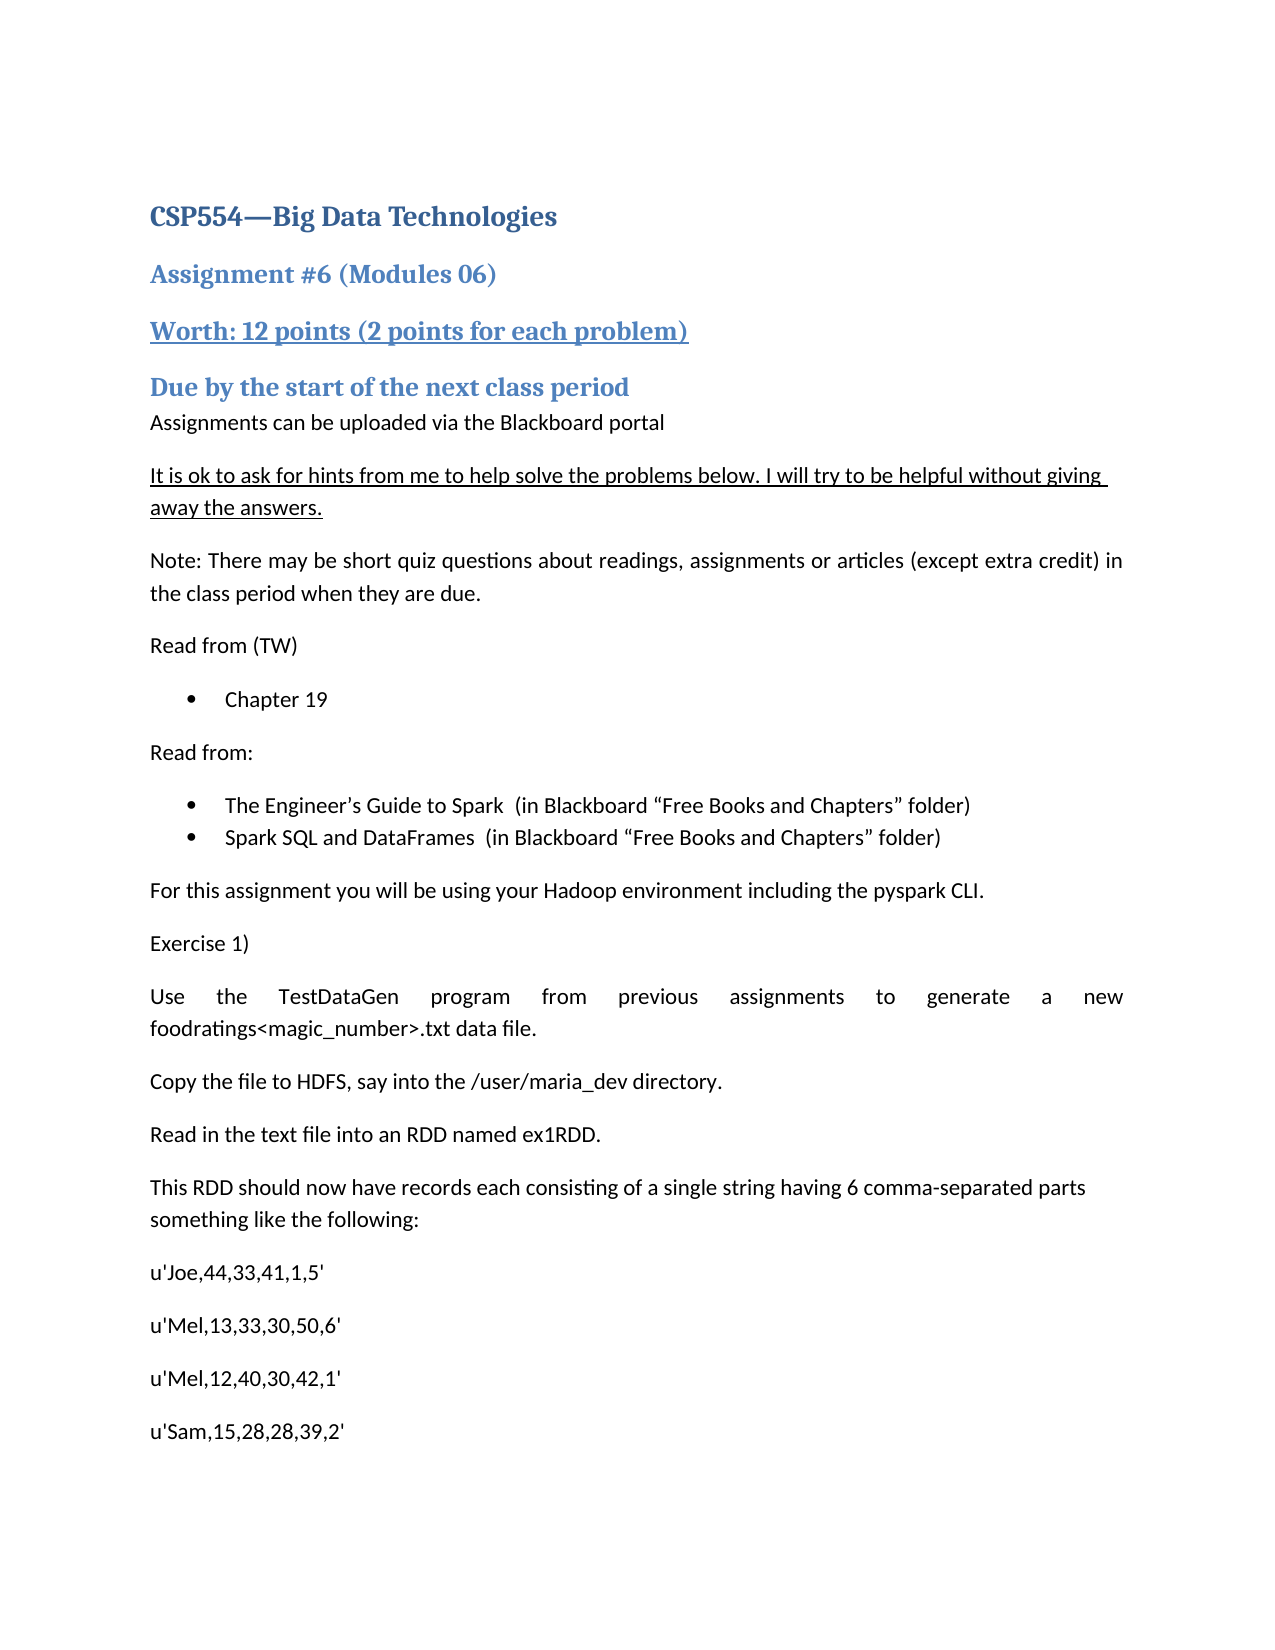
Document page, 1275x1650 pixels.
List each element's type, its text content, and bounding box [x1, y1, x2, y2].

subtitle Due by the start of the next class period [150, 372, 1125, 404]
text Read from (TW) [150, 632, 1125, 660]
subtitle Assignment #6 (Modules 06) [150, 259, 1125, 291]
text Assignments can be uploaded via the Blackboard portal [150, 408, 1125, 436]
text Use the TestDataGen program from previous assignments to generate a new foodratings<magic_number>.txt data file. [150, 982, 1125, 1042]
text It is ok to ask for hints from me to help solve the problems below. I will try to be helpful without giving away the answers. [150, 461, 1125, 521]
text This RDD should now have records each consisting of a single string having 6 comma-separated parts something like the following: [150, 1173, 1125, 1233]
list The Engineer’s Guide to Spark (in Blackboard “Free Books and Chapters” folder) [187, 791, 1125, 819]
text Read from: [150, 738, 1125, 766]
text u'Mel,12,40,30,42,1' [150, 1364, 1125, 1392]
subtitle CSP554—Big Data Technologies [150, 200, 1125, 233]
text Note: There may be short quiz questions about readings, assignments or articles (except extra credit) in the class period when they are due. [150, 546, 1125, 607]
text For this assignment you will be using your Hadoop environment including the pyspark CLI. [150, 876, 1125, 904]
list Chapter 19 [187, 685, 1125, 713]
text Copy the file to HDFS, say into the /user/maria_dev directory. [150, 1067, 1125, 1095]
list Spark SQL and DataFrames (in Blackboard “Free Books and Chapters” folder) [187, 823, 1125, 851]
text Read in the text file into an RDD named ex1RDD. [150, 1120, 1125, 1148]
subtitle Worth: 12 points (2 points for each problem) [150, 316, 1125, 347]
text u'Mel,13,33,30,50,6' [150, 1311, 1125, 1339]
text u'Joe,44,33,41,1,5' [150, 1258, 1125, 1286]
text u'Sam,15,28,28,39,2' [150, 1417, 1125, 1446]
text Exercise 1) [150, 929, 1125, 957]
